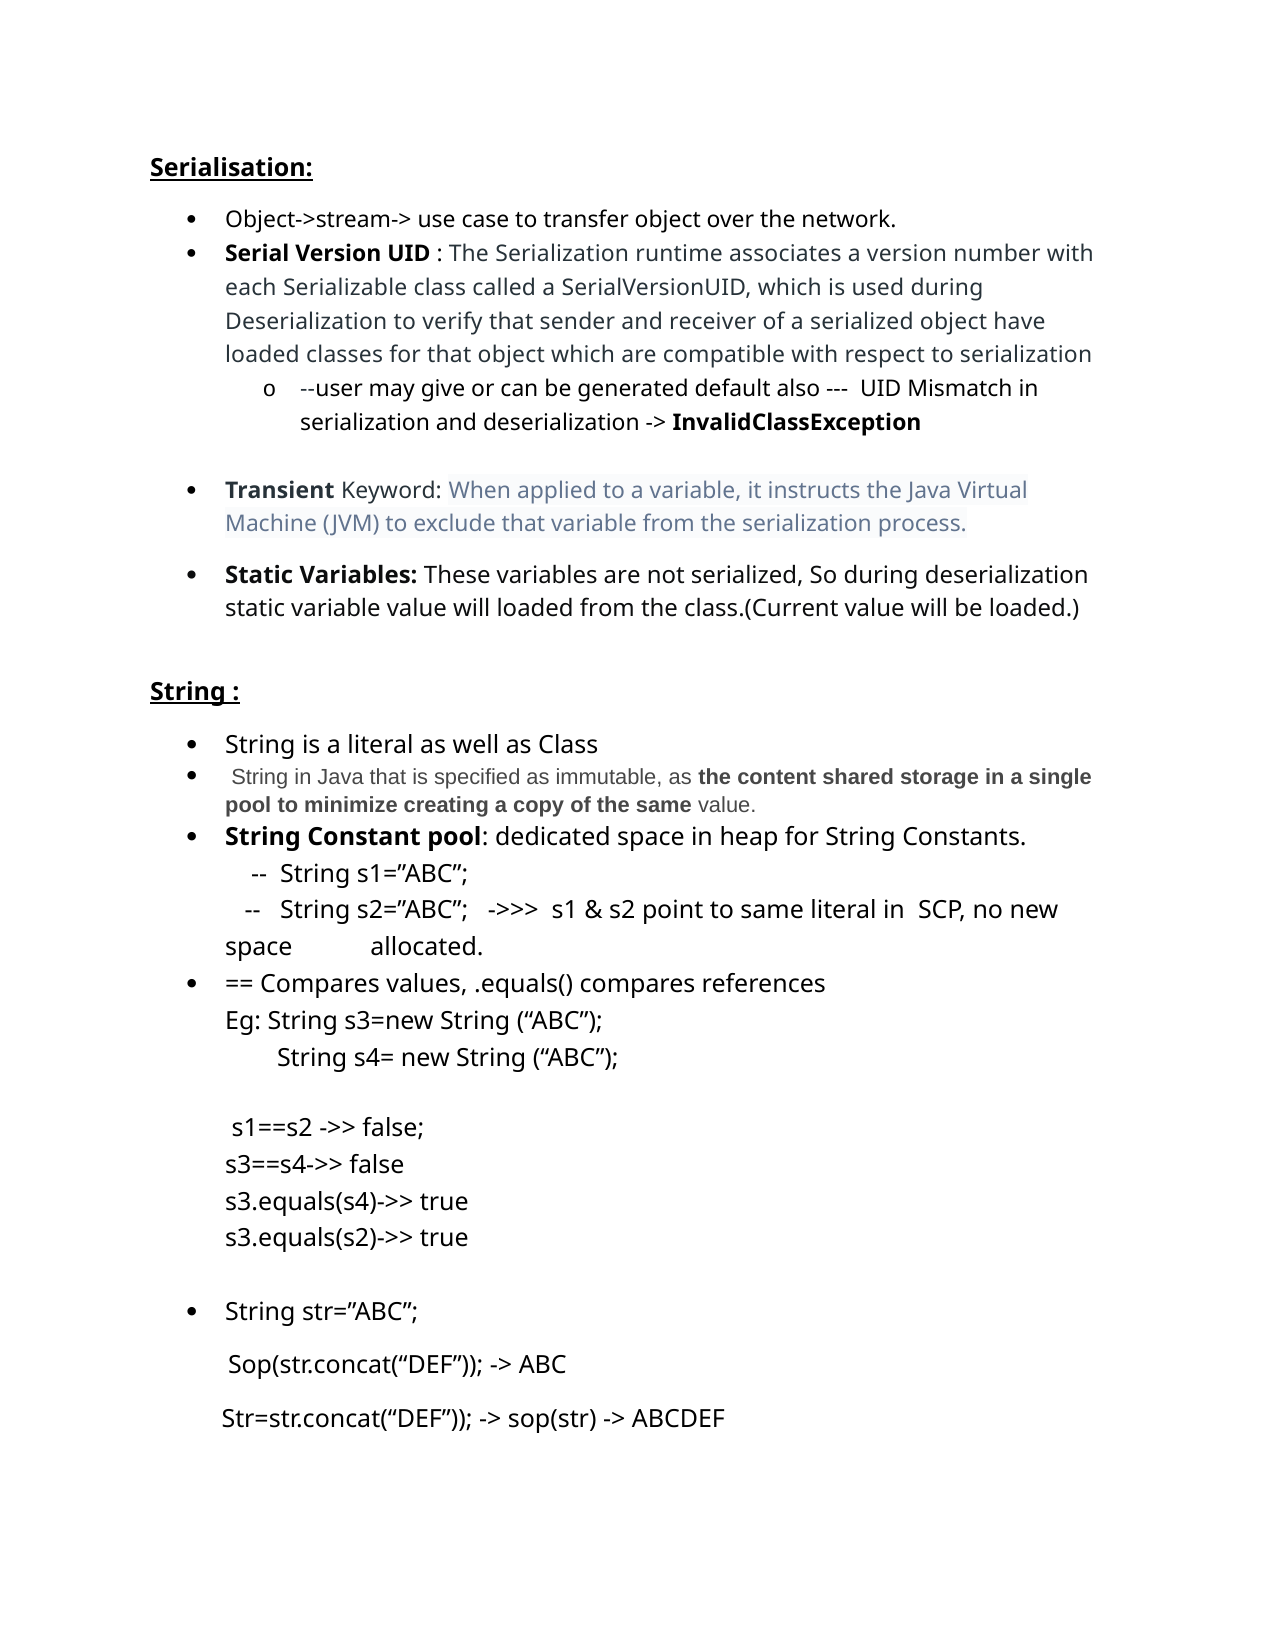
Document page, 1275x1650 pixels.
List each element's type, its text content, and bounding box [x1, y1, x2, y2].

list String s4= new String (“ABC”); [225, 1039, 1125, 1073]
list s3==s4->> false [225, 1147, 1125, 1181]
list Object->stream-> use case to transfer object over the network. [187, 203, 1125, 235]
text Sop(str.concat(“DEF”)); -> ABC [150, 1347, 1125, 1381]
list s3.equals(s2)->> true [225, 1220, 1125, 1254]
list --user may give or can be generated default also --- UID Mismatch in serialization and deserialization -> InvalidClassException [262, 372, 1125, 437]
list Transient Keyword: When applied to a variable, it instructs the Java Virtual Machine (JVM) to exclude that variable from the serialization process. [187, 473, 1125, 538]
list Static Variables: These variables are not serialized, So during deserialization static variable value will loaded from the class.(Current value will be loaded.) [187, 558, 1125, 623]
list String in Java that is specified as immutable, as the content shared storage in a single pool to minimize creating a copy of the same value. [187, 763, 1125, 817]
list s1==s2 ->> false; [225, 1110, 1125, 1144]
list String Constant pool: dedicated space in heap for String Constants. [187, 819, 1125, 853]
list String is a literal as well as Class [187, 727, 1125, 761]
text Serialisation: [150, 150, 1125, 184]
list -- String s1=”ABC”; [225, 855, 1125, 889]
list String str=”ABC”; [187, 1294, 1125, 1328]
list Eg: String s3=new String (“ABC”); [225, 1002, 1125, 1037]
list -- String s2=”ABC”; ->>> s1 & s2 point to same literal in SCP, no new space allocated. [225, 892, 1125, 963]
list s3.equals(s4)->> true [225, 1183, 1125, 1217]
text Str=str.concat(“DEF”)); -> sop(str) -> ABCDEF [150, 1401, 1125, 1434]
list == Compares values, .equals() compares references [187, 966, 1125, 1000]
list Serial Version UID : The Serialization runtime associates a version number with each Serializable class called a SerialVersionUID, which is used during Deserialization to verify that sender and receiver of a serialized object have loaded classes for that object which are compatible with respect to serialization [187, 237, 1125, 370]
text String : [150, 673, 1125, 707]
